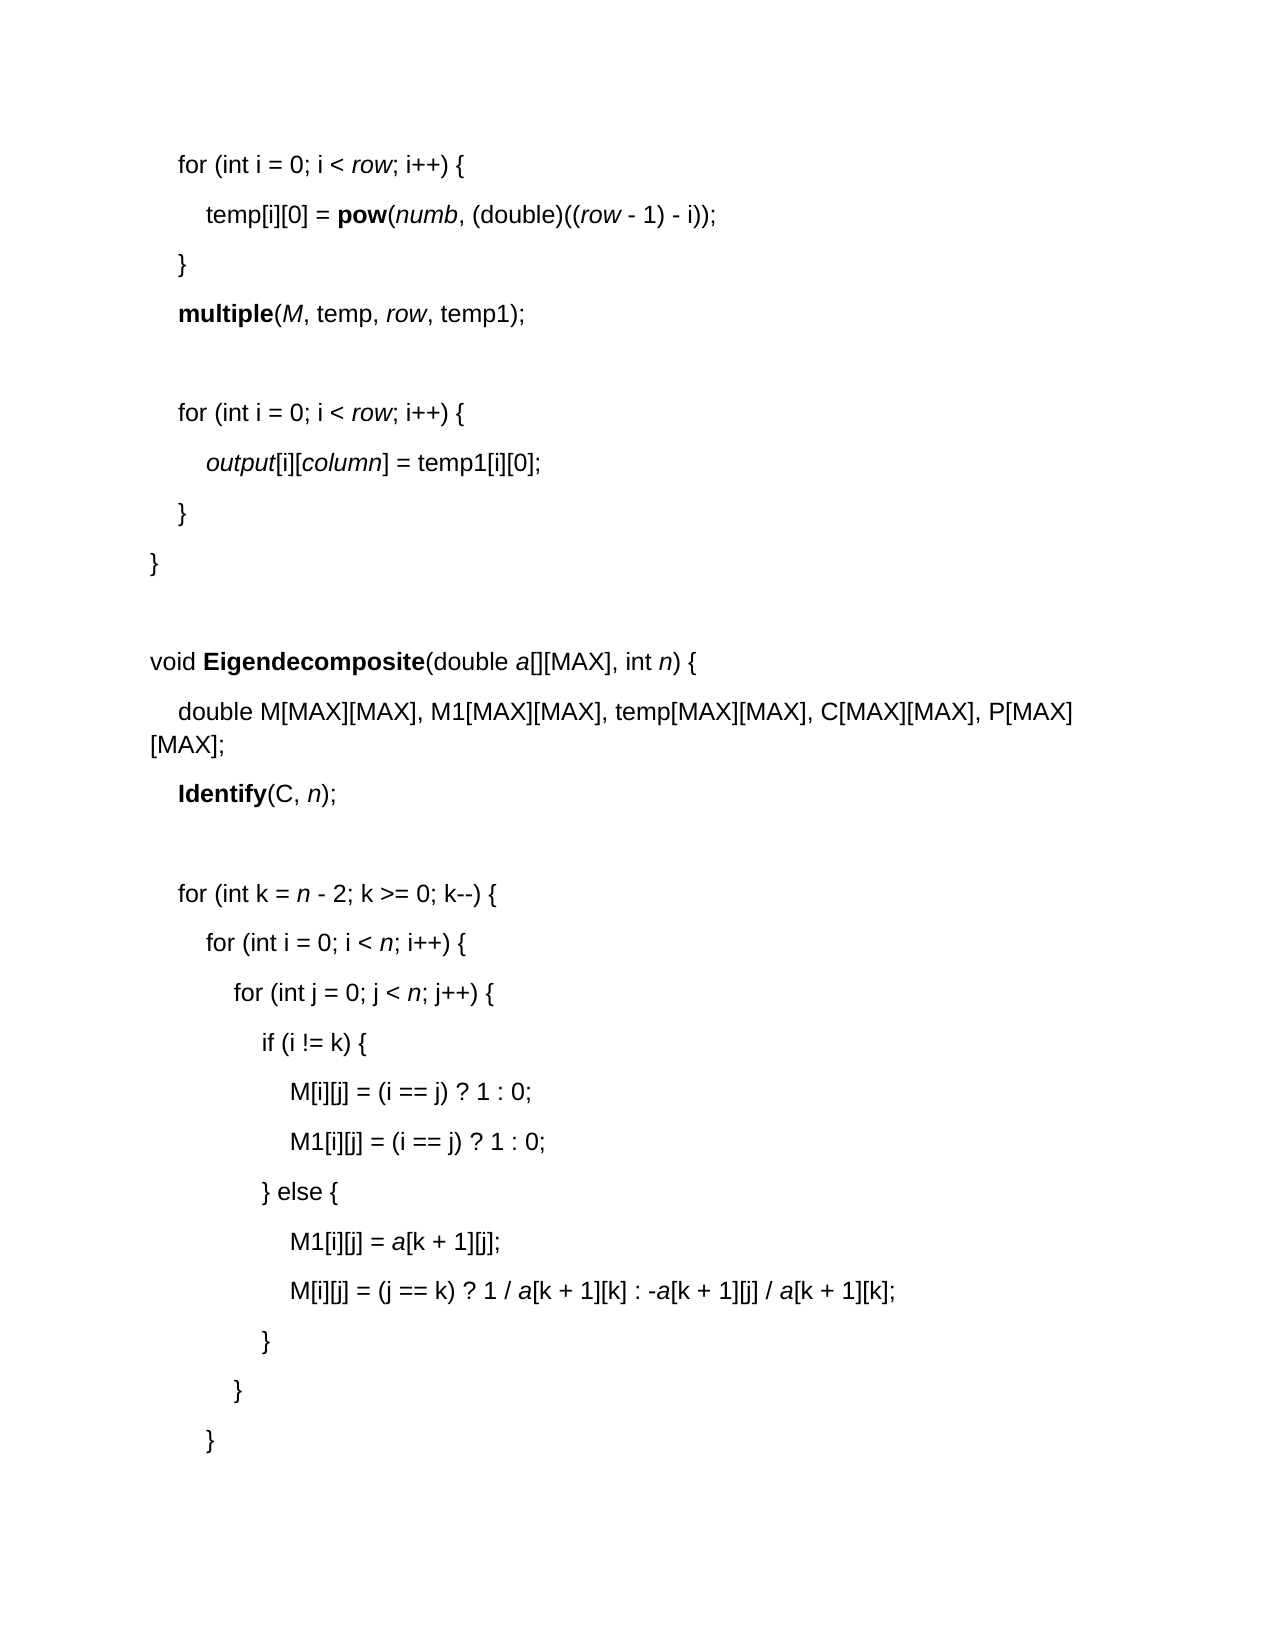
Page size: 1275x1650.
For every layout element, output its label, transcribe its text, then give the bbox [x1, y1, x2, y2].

text } [150, 498, 1125, 527]
text } [150, 249, 1125, 278]
text output[i][column] = temp1[i][0]; [150, 448, 1125, 477]
text } [150, 1425, 1125, 1454]
text if (i != k) { [150, 1028, 1125, 1056]
text for (int j = 0; j < n; j++) { [150, 978, 1125, 1007]
text M[i][j] = (j == k) ? 1 / a[k + 1][k] : -a[k + 1][j] / a[k + 1][k]; [150, 1276, 1125, 1305]
text M1[i][j] = a[k + 1][j]; [150, 1226, 1125, 1255]
text } [150, 1376, 1125, 1404]
text temp[i][0] = pow(numb, (double)((row - 1) - i)); [150, 200, 1125, 228]
text for (int k = n - 2; k >= 0; k--) { [150, 879, 1125, 907]
text } [150, 1326, 1125, 1354]
text } [150, 547, 1125, 576]
text for (int i = 0; i < row; i++) { [150, 150, 1125, 179]
text M[i][j] = (i == j) ? 1 : 0; [150, 1077, 1125, 1106]
text for (int i = 0; i < row; i++) { [150, 398, 1125, 427]
text for (int i = 0; i < n; i++) { [150, 928, 1125, 957]
text double M[MAX][MAX], M1[MAX][MAX], temp[MAX][MAX], C[MAX][MAX], P[MAX][MAX]; [150, 697, 1125, 758]
text multiple(M, temp, row, temp1); [150, 299, 1125, 328]
text Identify(C, n); [150, 779, 1125, 808]
text void Eigendecomposite(double a[][MAX], int n) { [150, 647, 1125, 676]
text } else { [150, 1177, 1125, 1206]
text M1[i][j] = (i == j) ? 1 : 0; [150, 1127, 1125, 1156]
